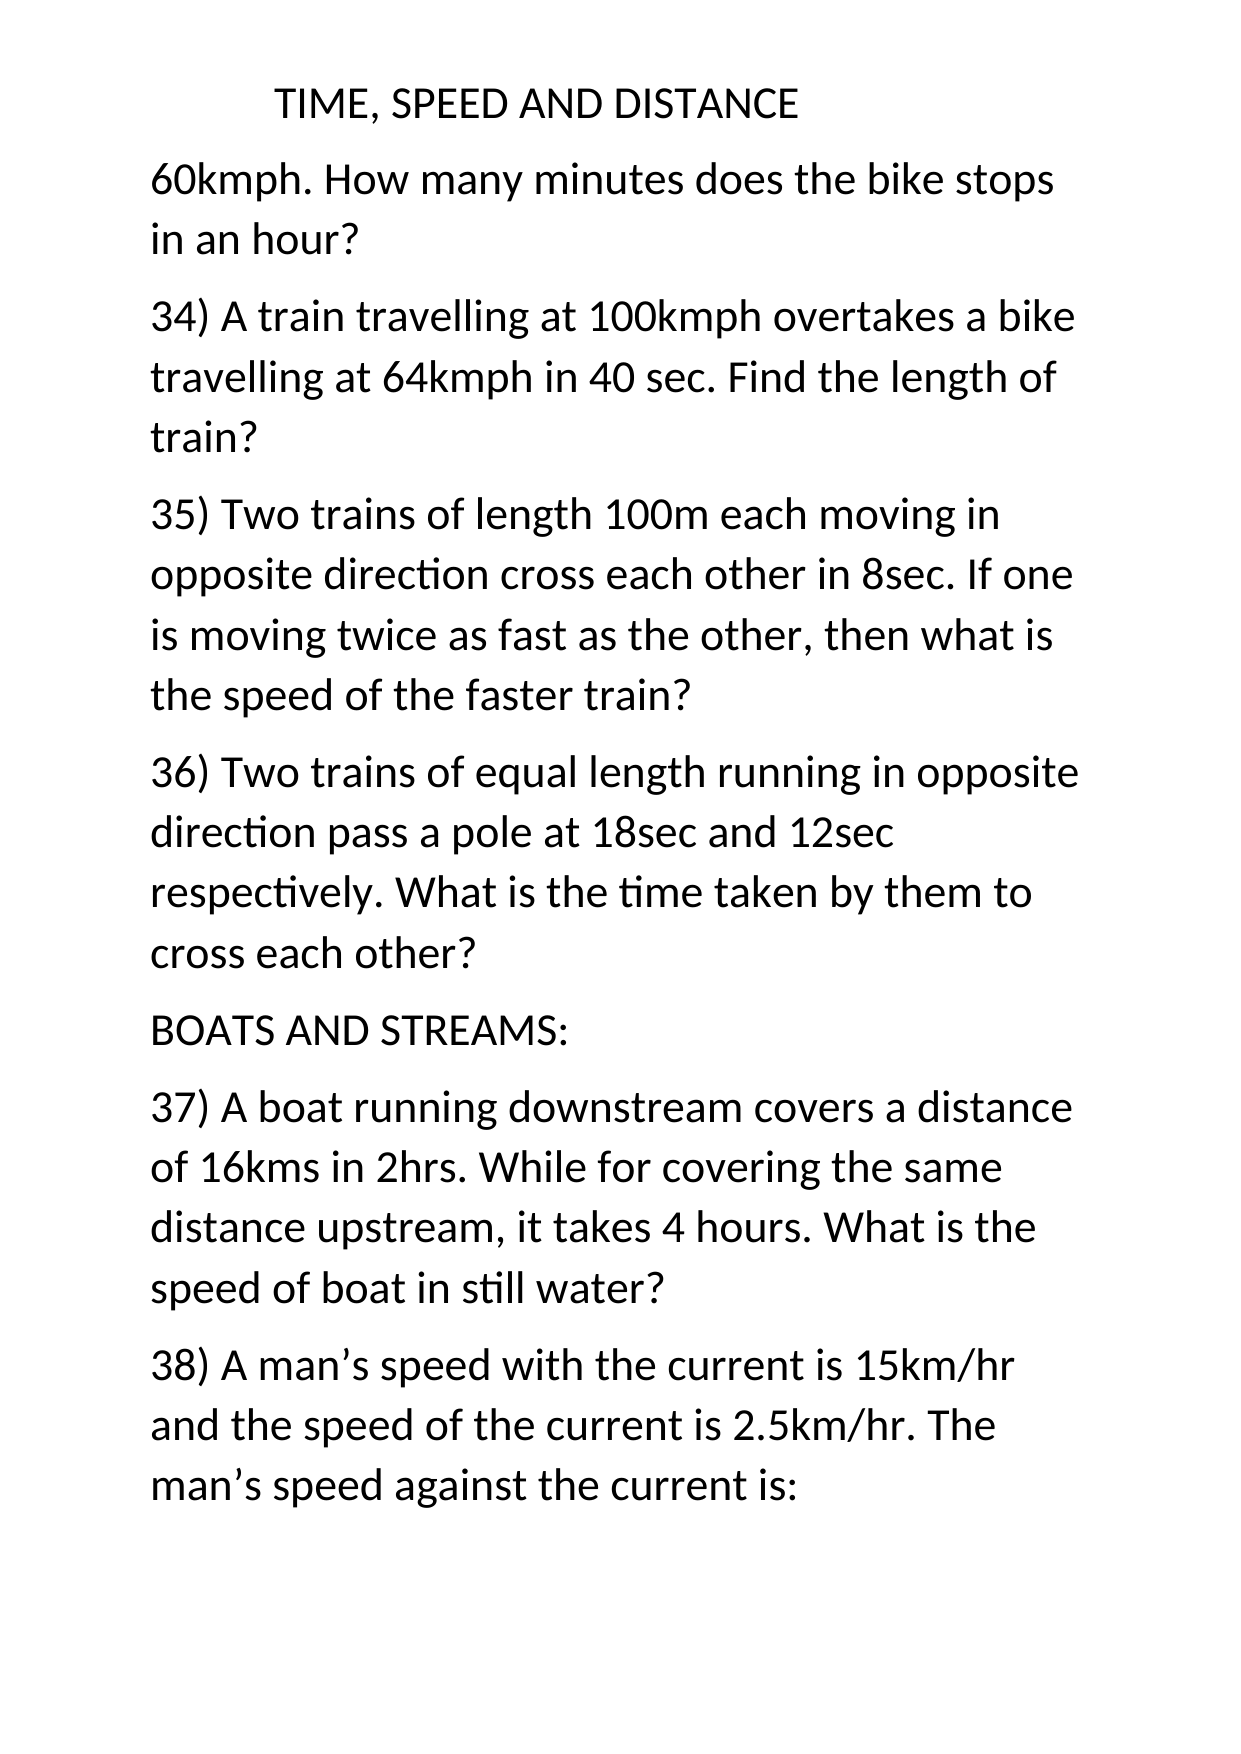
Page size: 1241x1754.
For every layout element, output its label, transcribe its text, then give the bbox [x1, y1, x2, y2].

text 35) Two trains of length 100m each moving in opposite direction cross each other in 8sec. If one is moving twice as fast as the other, then what is the speed of the faster train? [150, 485, 1090, 722]
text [150, 150, 1090, 266]
text BOATS AND STREAMS: [150, 1001, 1090, 1057]
text 34) A train travelling at 100kmph overtakes a bike travelling at 64kmph in 40 sec. Find the length of train? [150, 287, 1090, 464]
text 37) A boat running downstream covers a distance of 16kms in 2hrs. While for covering the same distance upstream, it takes 4 hours. What is the speed of boat in still water? [150, 1078, 1090, 1314]
text 38) A man’s speed with the current is 15km/hr and the speed of the current is 2.5km/hr. The man’s speed against the current is: [150, 1336, 1090, 1512]
text 36) Two trains of equal length running in opposite direction pass a pole at 18sec and 12sec respectively. What is the time taken by them to cross each other? [150, 743, 1090, 980]
